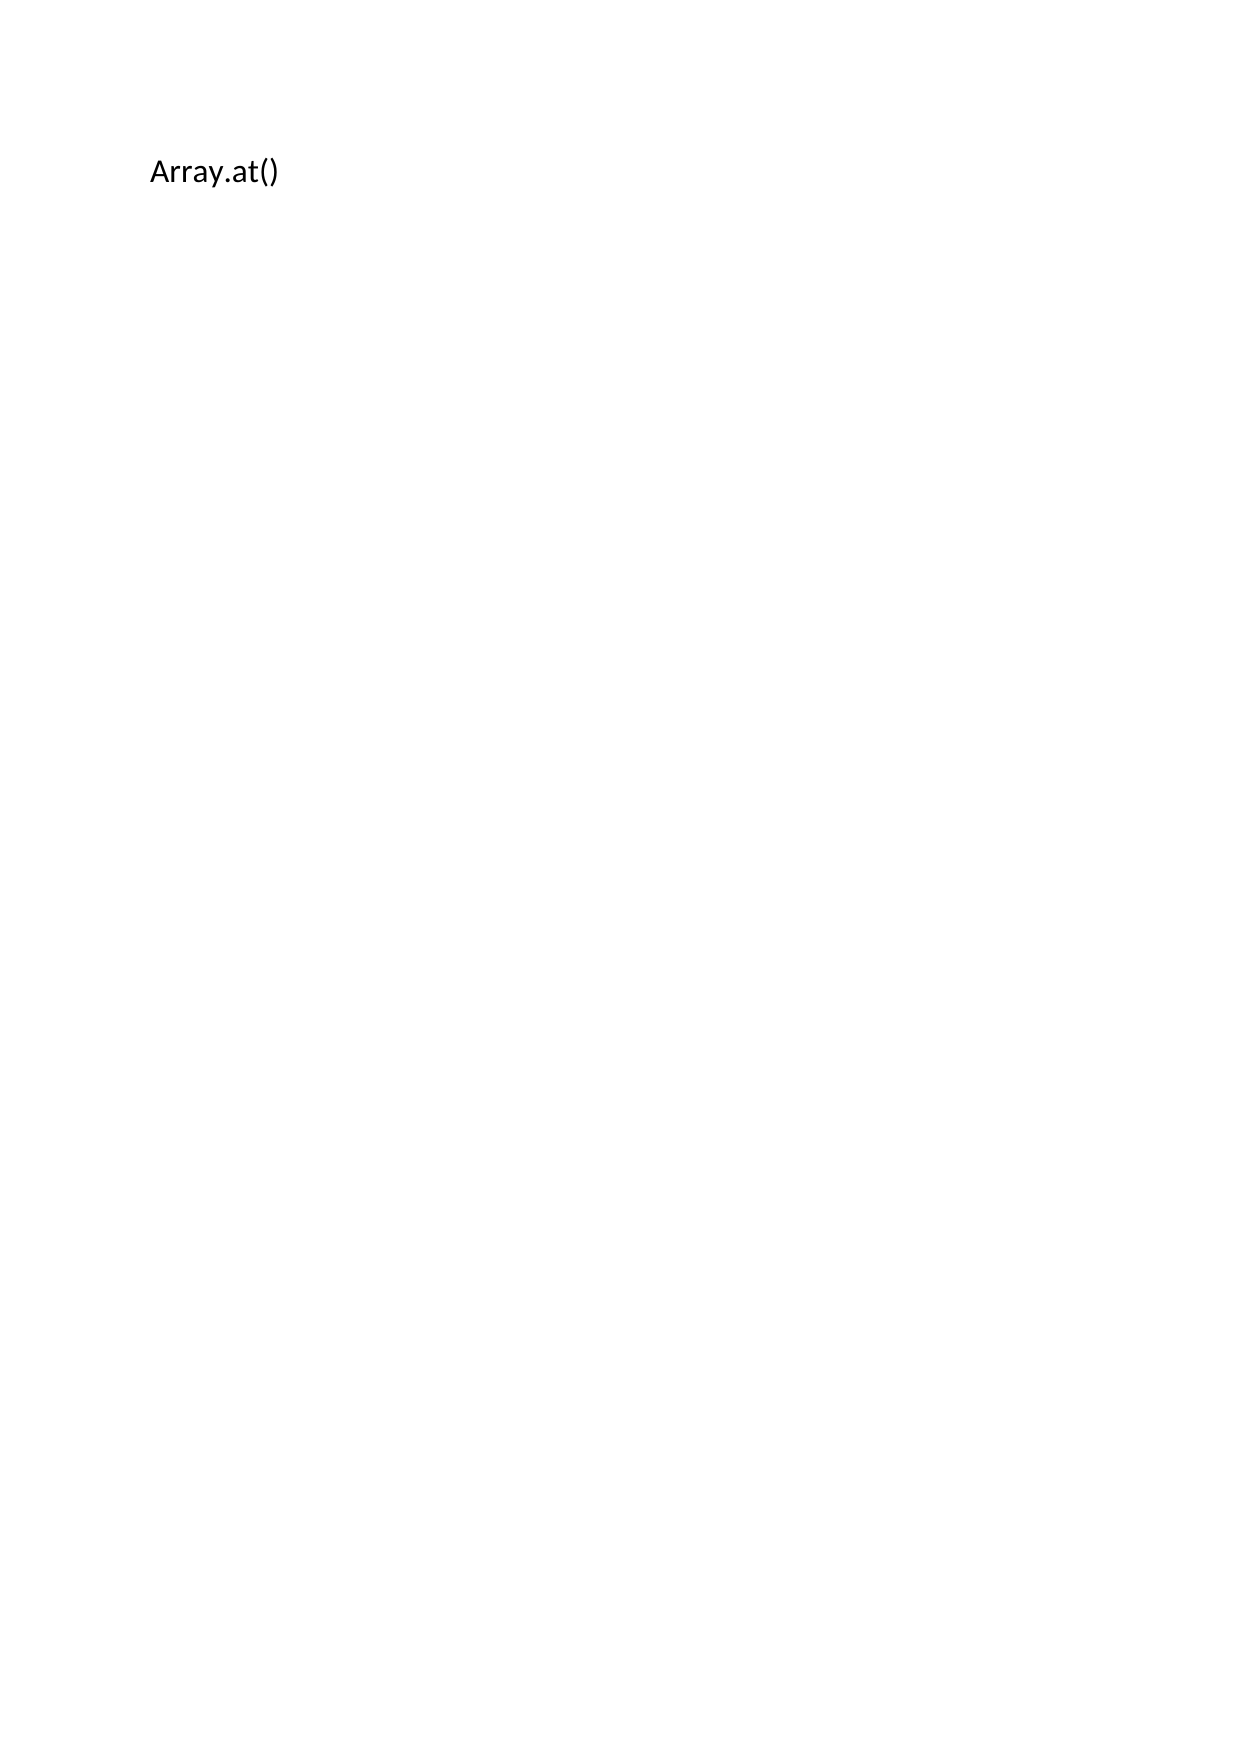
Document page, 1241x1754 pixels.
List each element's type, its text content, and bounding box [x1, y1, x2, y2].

text Array.at() [150, 150, 1090, 191]
